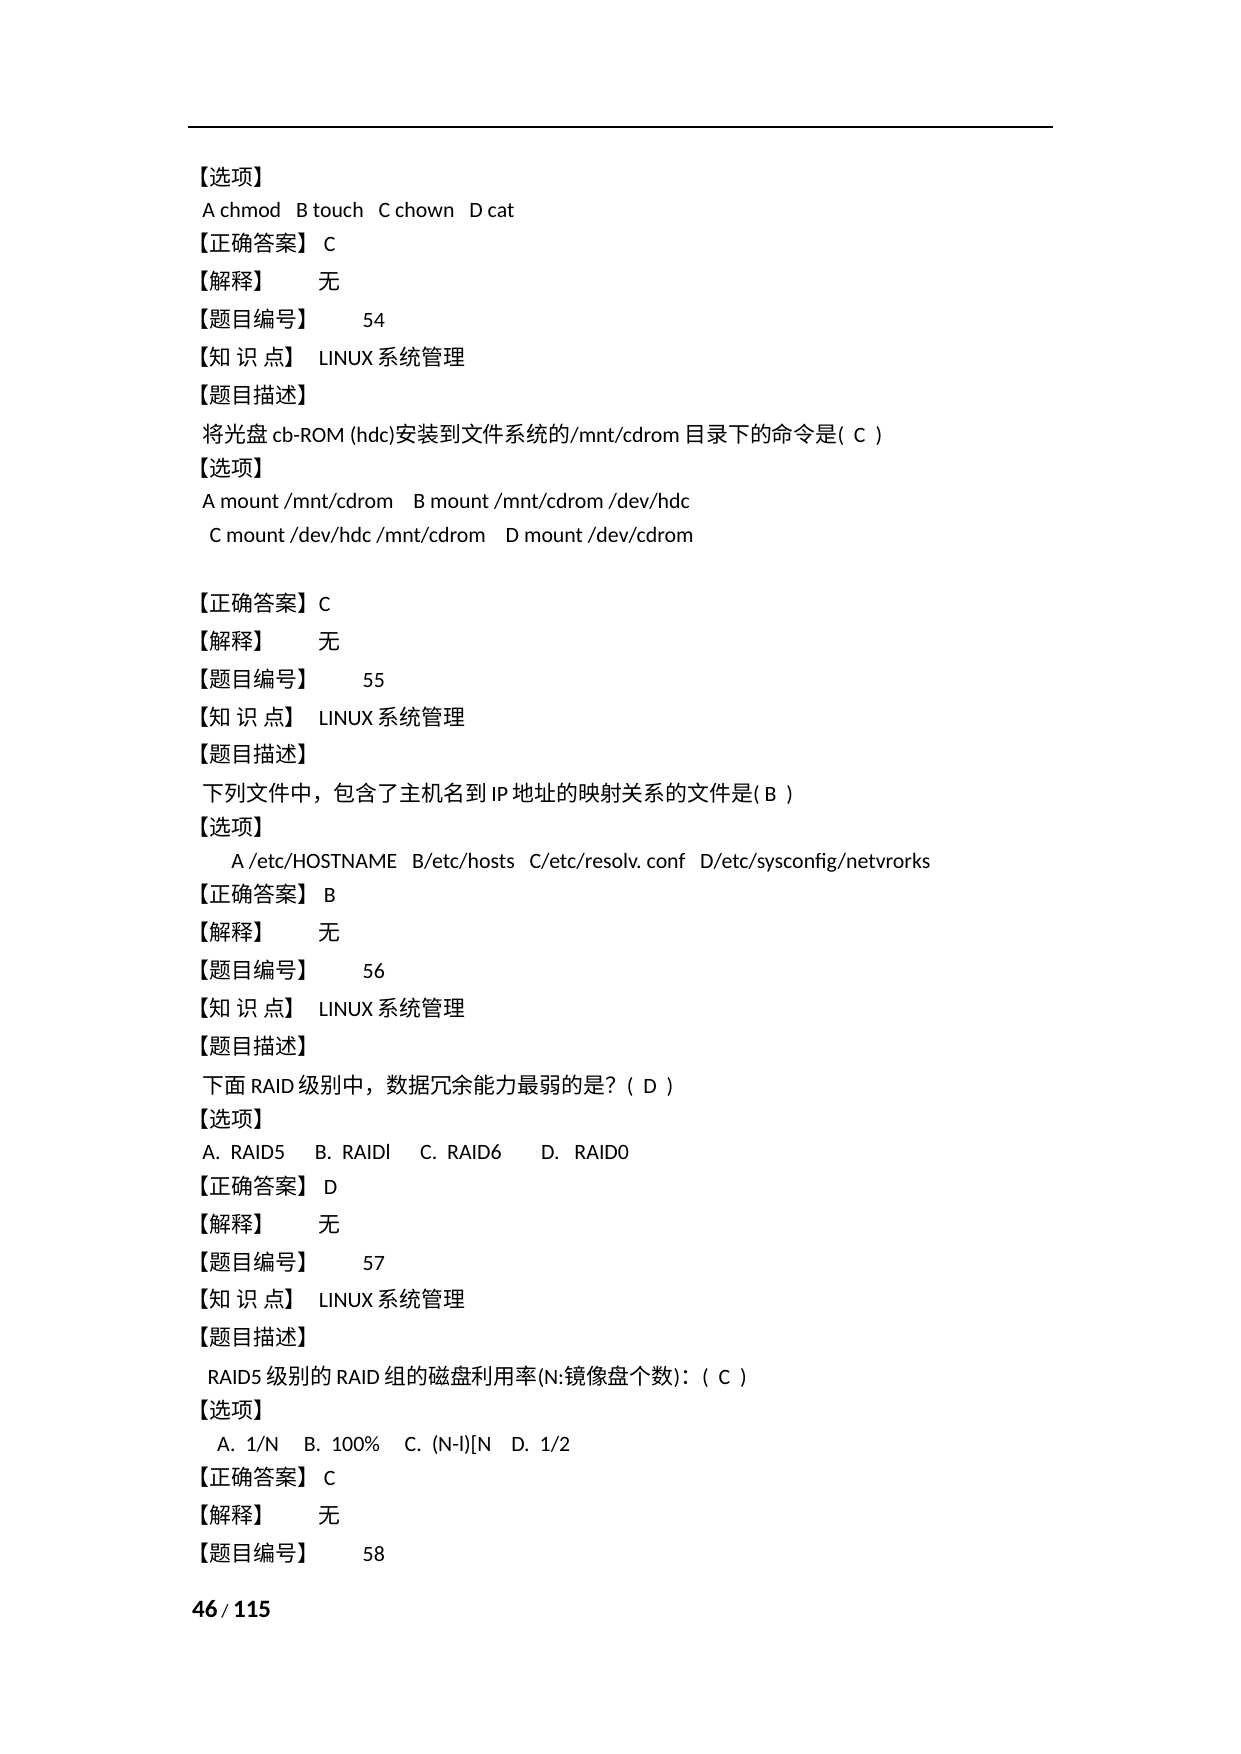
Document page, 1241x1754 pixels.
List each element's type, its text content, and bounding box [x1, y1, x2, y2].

text 【解释】 无 [187, 1498, 1053, 1530]
text 【选项】 [187, 1392, 1053, 1426]
text 【解释】 无 [187, 624, 1053, 655]
text 【正确答案】 B [187, 877, 1053, 909]
text 【解释】 无 [187, 264, 1053, 296]
text 【知 识 点】 LINUX系统管理 [187, 699, 1053, 731]
text 【解释】 无 [187, 915, 1053, 947]
text 【选项】 [187, 809, 1053, 843]
text 【题目描述】 [187, 737, 1053, 769]
text 【正确答案】 C [187, 1460, 1053, 1492]
text 【选项】 [187, 158, 1053, 192]
text 【知 识 点】 LINUX系统管理 [187, 340, 1053, 372]
text 下面RAID级别中，数据冗余能力最弱的是？( D ) [187, 1067, 1053, 1101]
text 将光盘cb-ROM (hdc)安装到文件系统的/mnt/cdrom目录下的命令是( C ) [187, 416, 1053, 450]
text A. 1/N B. 100% C. (N-l)[N D. 1/2 [187, 1426, 1053, 1460]
text 【题目编号】 56 [187, 953, 1053, 985]
text C mount /dev/hdc /mnt/cdrom D mount /dev/cdrom [187, 518, 1053, 552]
text 【题目描述】 [187, 1029, 1053, 1061]
text A chmod B touch C chown D cat [187, 192, 1053, 226]
text A. RAID5 B. RAIDl C. RAID6 D. RAID0 [187, 1135, 1053, 1169]
text 【题目编号】 58 [187, 1536, 1053, 1568]
text 【正确答案】 C [187, 226, 1053, 258]
text 【知 识 点】 LINUX系统管理 [187, 1282, 1053, 1314]
text 【选项】 [187, 450, 1053, 484]
text 【题目描述】 [187, 378, 1053, 410]
text 下列文件中，包含了主机名到IP地址的映射关系的文件是( B ) [187, 775, 1053, 809]
text A /etc/HOSTNAME B/etc/hosts C/etc/resolv. conf D/etc/sysconfig/netvrorks [187, 843, 1053, 877]
text 【题目编号】 54 [187, 302, 1053, 334]
text 【解释】 无 [187, 1207, 1053, 1238]
text 【题目编号】 57 [187, 1244, 1053, 1276]
text 【题目编号】 55 [187, 662, 1053, 693]
text 【题目描述】 [187, 1320, 1053, 1352]
text A mount /mnt/cdrom B mount /mnt/cdrom /dev/hdc [187, 484, 1053, 518]
text 【选项】 [187, 1101, 1053, 1135]
text 【知 识 点】 LINUX系统管理 [187, 991, 1053, 1023]
text 【正确答案】 D [187, 1169, 1053, 1200]
text 【正确答案】C [187, 586, 1053, 617]
text RAID5级别的RAID组的磁盘利用率(N:镜像盘个数)：( C ) [187, 1358, 1053, 1392]
